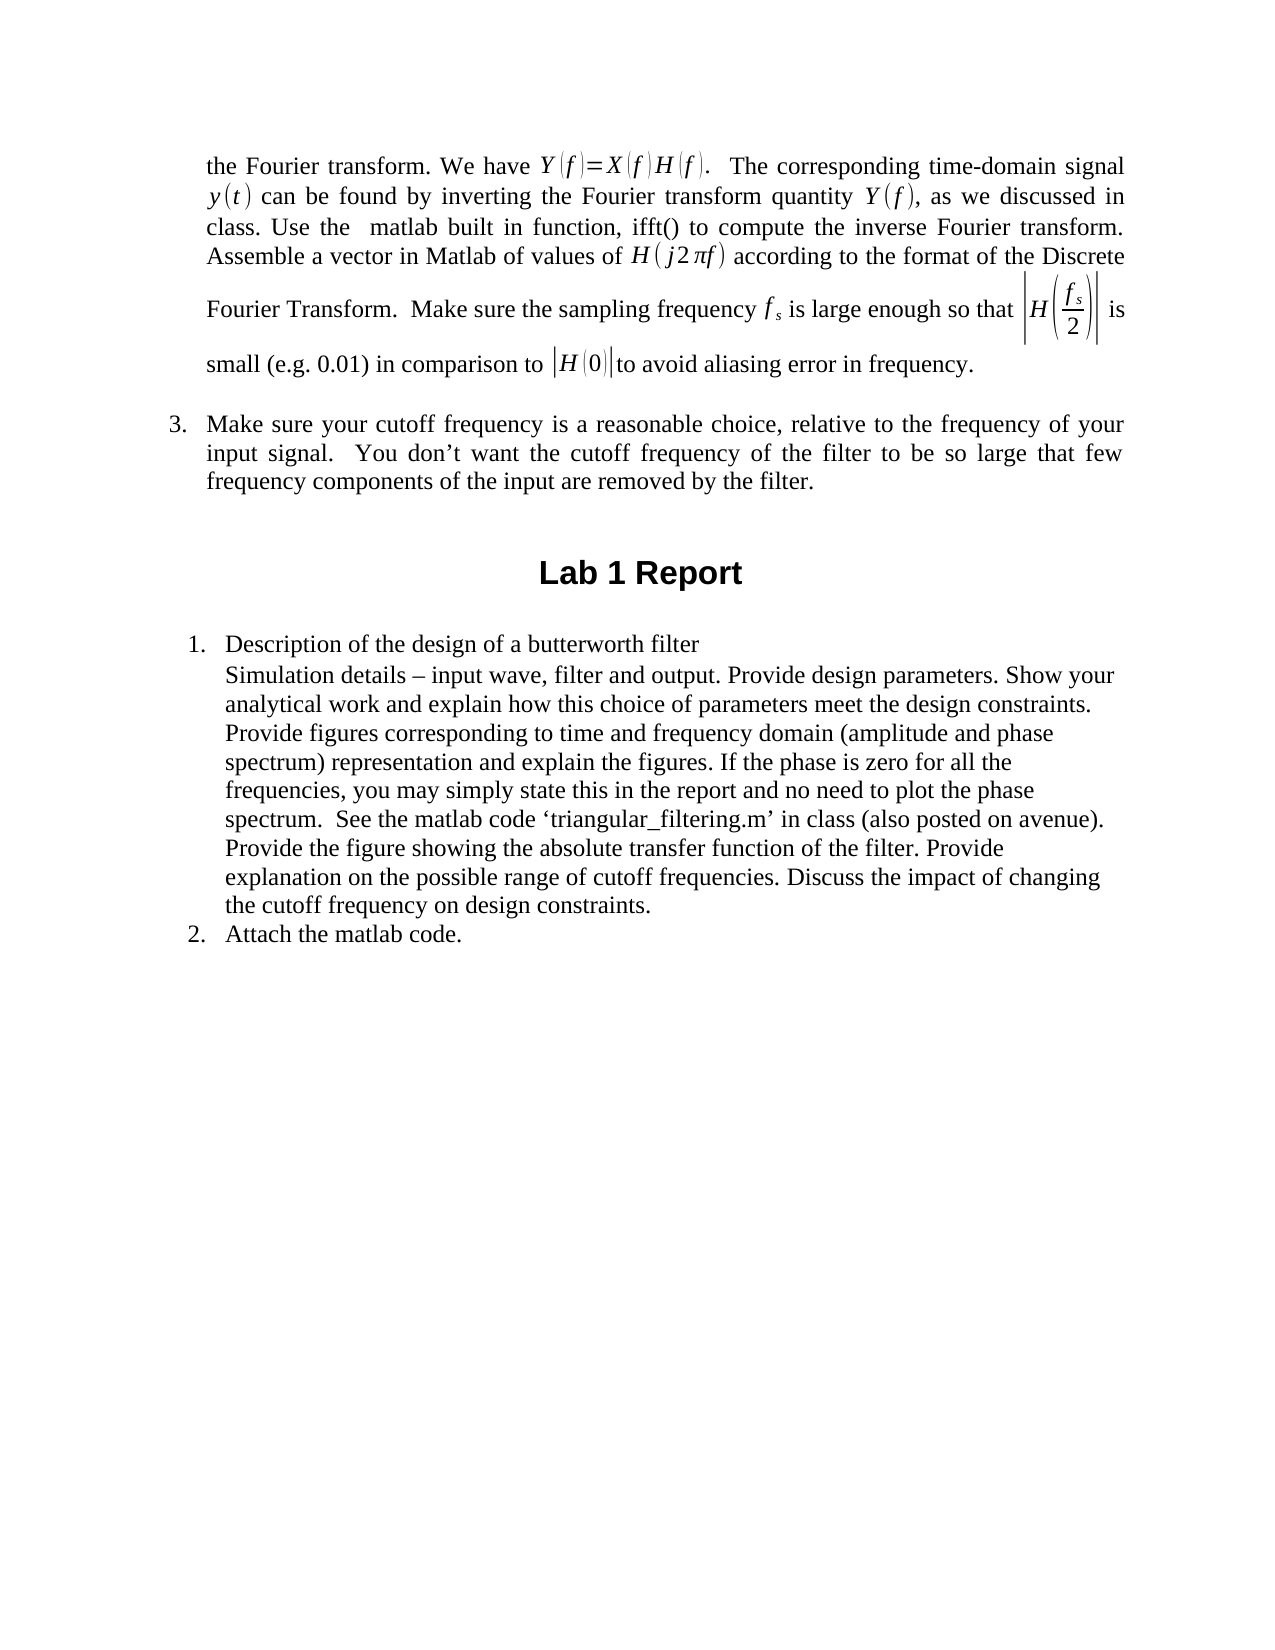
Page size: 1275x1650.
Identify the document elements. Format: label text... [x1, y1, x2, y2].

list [169, 150, 1125, 380]
list Attach the matlab code. [187, 919, 1125, 948]
list Simulation details – input wave, filter and output. Provide design parameters. Show your analytical work and explain how this choice of parameters meet the design constraints. Provide figures corresponding to time and frequency domain (amplitude and phase spectrum) representation and explain the figures. If the phase is zero for all the frequencies, you may simply state this in the report and no need to plot the phase spectrum. See the matlab code ‘triangular_filtering.m’ in class (also posted on avenue). Provide the figure showing the absolute transfer function of the filter. Provide explanation on the possible range of cutoff frequencies. Discuss the impact of changing the cutoff frequency on design constraints. [225, 661, 1125, 919]
text Lab 1 Report [150, 553, 1125, 591]
list Description of the design of a butterworth filter [187, 629, 1125, 658]
list Make sure your cutoff frequency is a reasonable choice, relative to the frequency of your input signal. You don’t want the cutoff frequency of the filter to be so large that few frequency components of the input are removed by the filter. [169, 409, 1125, 495]
